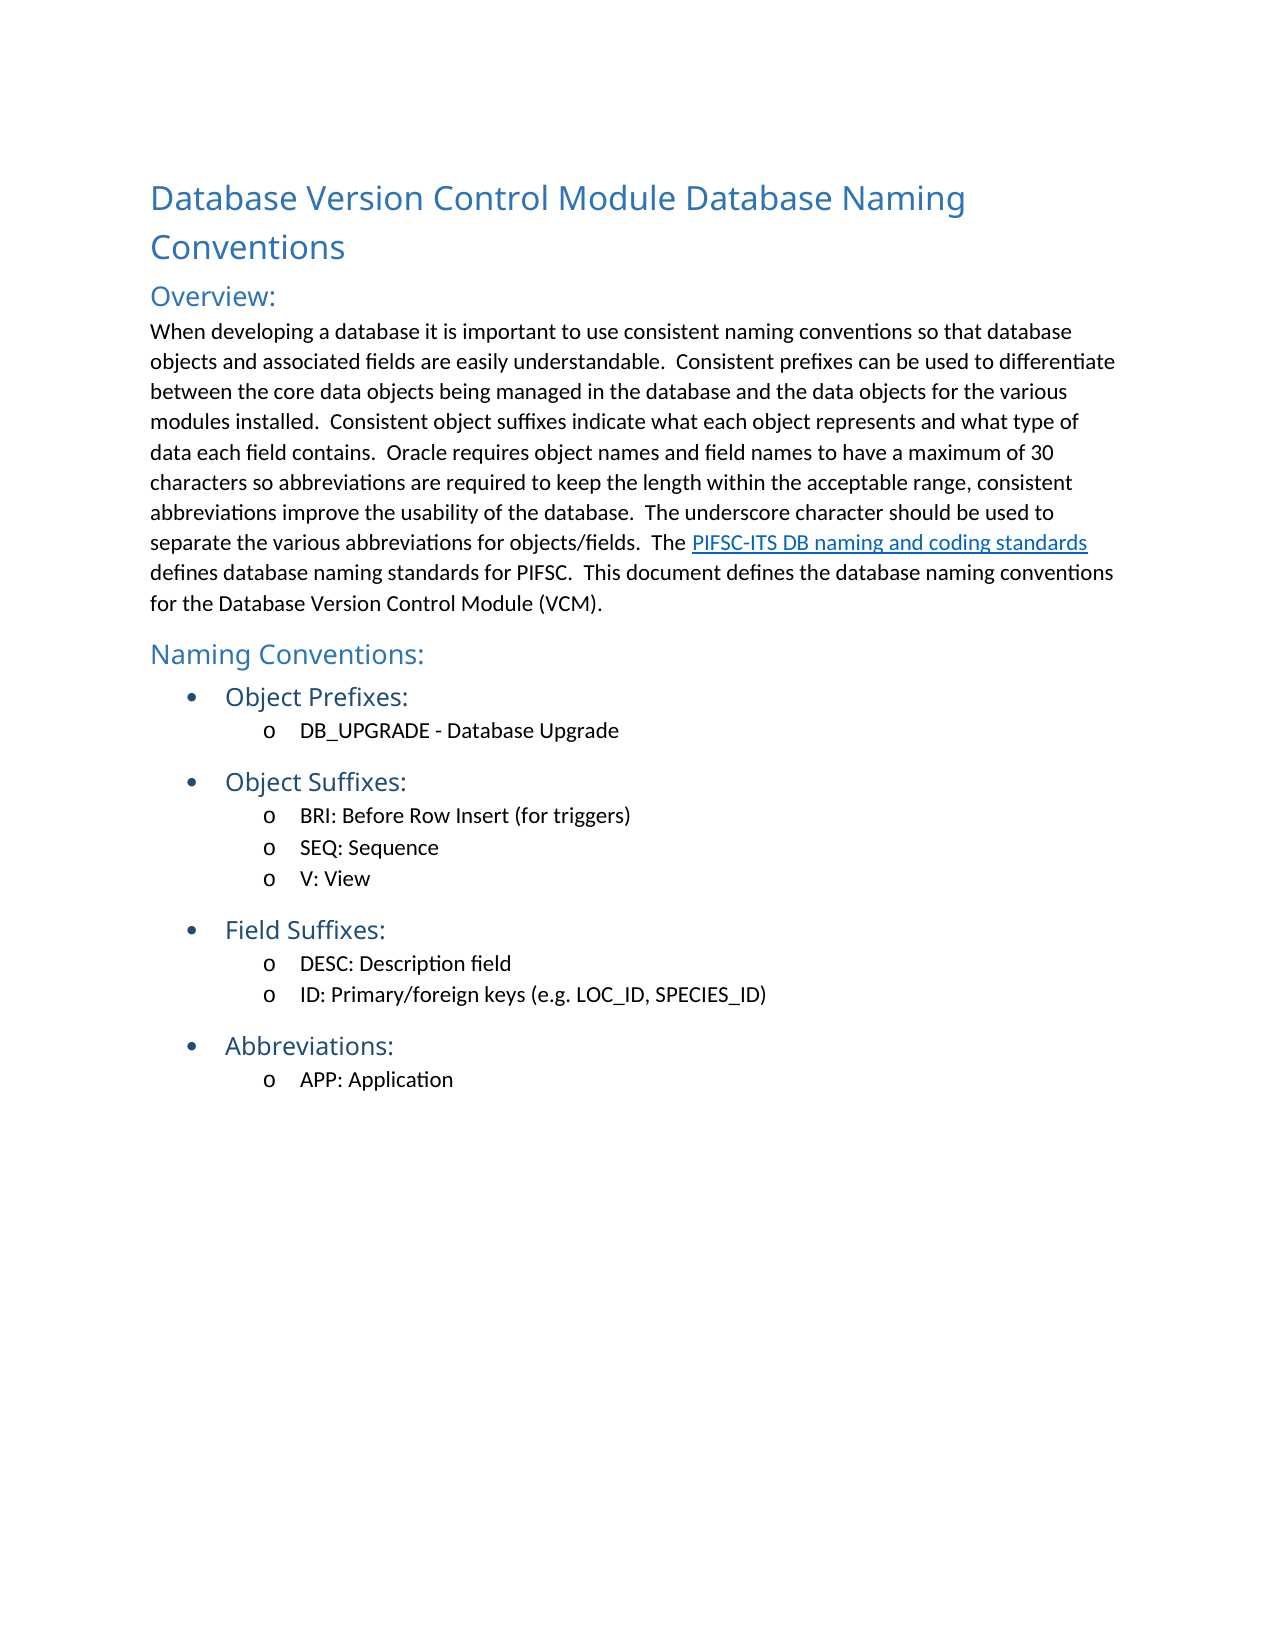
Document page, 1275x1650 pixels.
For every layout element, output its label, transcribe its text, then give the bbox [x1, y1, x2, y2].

text When developing a database it is important to use consistent naming conventions so that database objects and associated fields are easily understandable. Consistent prefixes can be used to differentiate between the core data objects being managed in the database and the data objects for the various modules installed. Consistent object suffixes indicate what each object represents and what type of data each field contains. Oracle requires object names and field names to have a maximum of 30 characters so abbreviations are required to keep the length within the acceptable range, consistent abbreviations improve the usability of the database. The underscore character should be used to separate the various abbreviations for objects/fields. The PIFSC-ITS DB naming and coding standards defines database naming standards for PIFSC. This document defines the database naming conventions for the Database Version Control Module (VCM). [150, 317, 1125, 617]
list SEQ: Sequence [262, 833, 1125, 862]
list ID: Primary/foreign keys (e.g. LOC_ID, SPECIES_ID) [262, 981, 1125, 1010]
list V: View [262, 864, 1125, 893]
subtitle Abbreviations: [187, 1029, 1125, 1063]
list DESC: Description field [262, 949, 1125, 978]
list APP: Application [262, 1065, 1125, 1094]
subtitle Object Suffixes: [187, 764, 1125, 798]
subtitle Object Prefixes: [187, 679, 1125, 714]
subtitle Field Suffixes: [187, 912, 1125, 946]
list DB_UPGRADE - Database Upgrade [262, 716, 1125, 746]
list BRI: Before Row Insert (for triggers) [262, 801, 1125, 830]
subtitle Overview: [150, 277, 1125, 314]
subtitle Database Version Control Module Database Naming Conventions [150, 175, 1125, 269]
subtitle Naming Conventions: [150, 636, 1125, 672]
